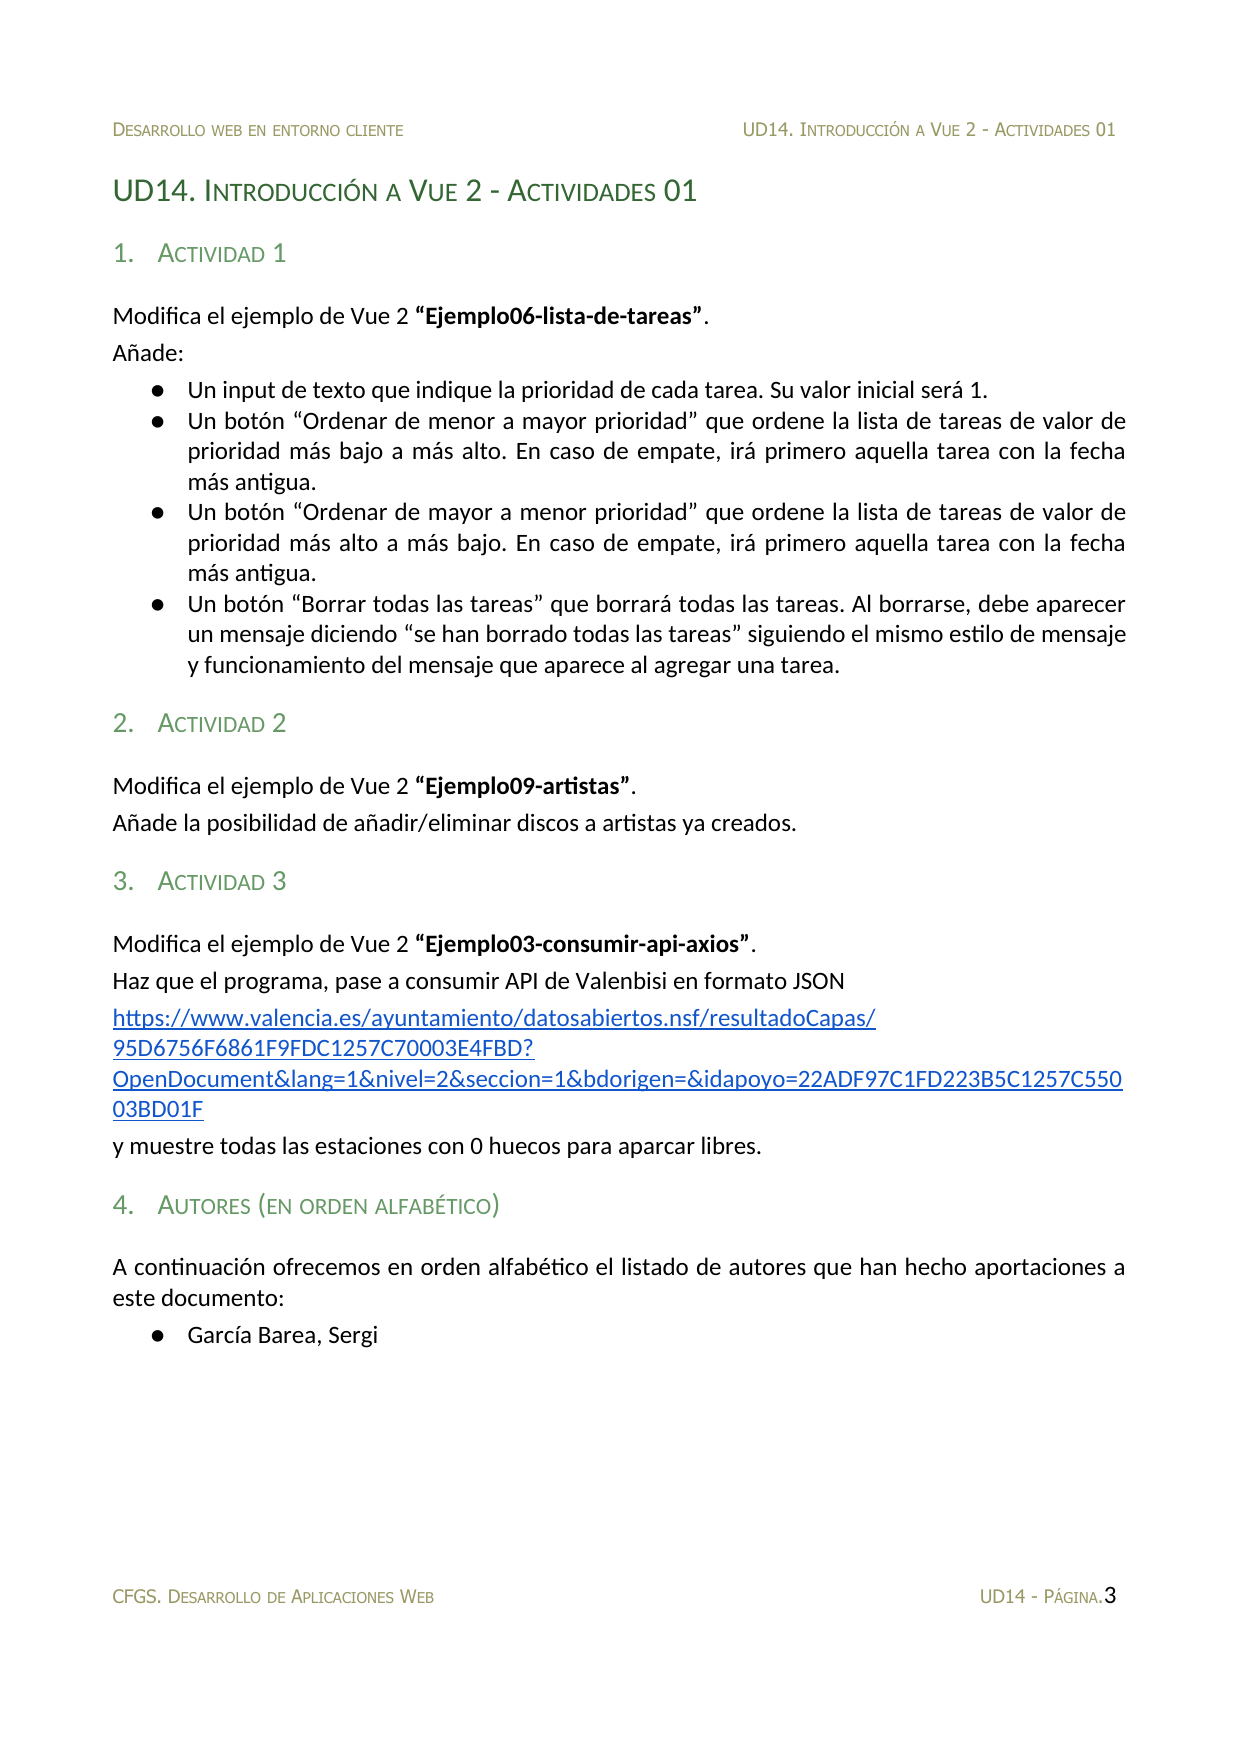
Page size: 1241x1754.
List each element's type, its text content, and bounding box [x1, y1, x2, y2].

text A continuación ofrecemos en orden alfabético el listado de autores que han hecho aportaciones a este documento: [112, 1252, 1128, 1313]
subtitle Actividad 2 [112, 704, 1128, 740]
subtitle Actividad 1 [112, 234, 1128, 270]
text https://www.valencia.es/ayuntamiento/datosabiertos.nsf/resultadoCapas/95D6756F6861F9FDC1257C70003E4FBD?OpenDocument&lang=1&nivel=2&seccion=1&bdorigen=&idapoyo=22ADF97C1FD223B5C1257C55003BD01F [112, 1002, 1128, 1124]
list Un input de texto que indique la prioridad de cada tarea. Su valor inicial será 1. [150, 374, 1128, 405]
text Modifica el ejemplo de Vue 2 “Ejemplo09-artistas”. [112, 770, 1128, 801]
list Un botón “Ordenar de mayor a menor prioridad” que ordene la lista de tareas de valor de prioridad más alto a más bajo. En caso de empate, irá primero aquella tarea con la fecha más antigua. [150, 496, 1128, 588]
text Añade: [112, 337, 1128, 368]
subtitle Actividad 3 [112, 862, 1128, 898]
subtitle Autores (en orden alfabético) [112, 1186, 1128, 1221]
list Un botón “Ordenar de menor a mayor prioridad” que ordene la lista de tareas de valor de prioridad más bajo a más alto. En caso de empate, irá primero aquella tarea con la fecha más antigua. [150, 405, 1128, 496]
text UD14. Introducción a Vue 2 - Actividades 01 [112, 169, 1128, 210]
list García Barea, Sergi [150, 1319, 1128, 1349]
text Modifica el ejemplo de Vue 2 “Ejemplo06-lista-de-tareas”. [112, 300, 1128, 331]
text Añade la posibilidad de añadir/eliminar discos a artistas ya creados. [112, 807, 1128, 837]
list Un botón “Borrar todas las tareas” que borrará todas las tareas. Al borrarse, debe aparecer un mensaje diciendo “se han borrado todas las tareas” siguiendo el mismo estilo de mensaje y funcionamiento del mensaje que aparece al agregar una tarea. [150, 588, 1128, 679]
text Modifica el ejemplo de Vue 2 “Ejemplo03-consumir-api-axios”. [112, 928, 1128, 958]
text y muestre todas las estaciones con 0 huecos para aparcar libres. [112, 1131, 1128, 1161]
text Haz que el programa, pase a consumir API de Valenbisi en formato JSON [112, 965, 1128, 996]
